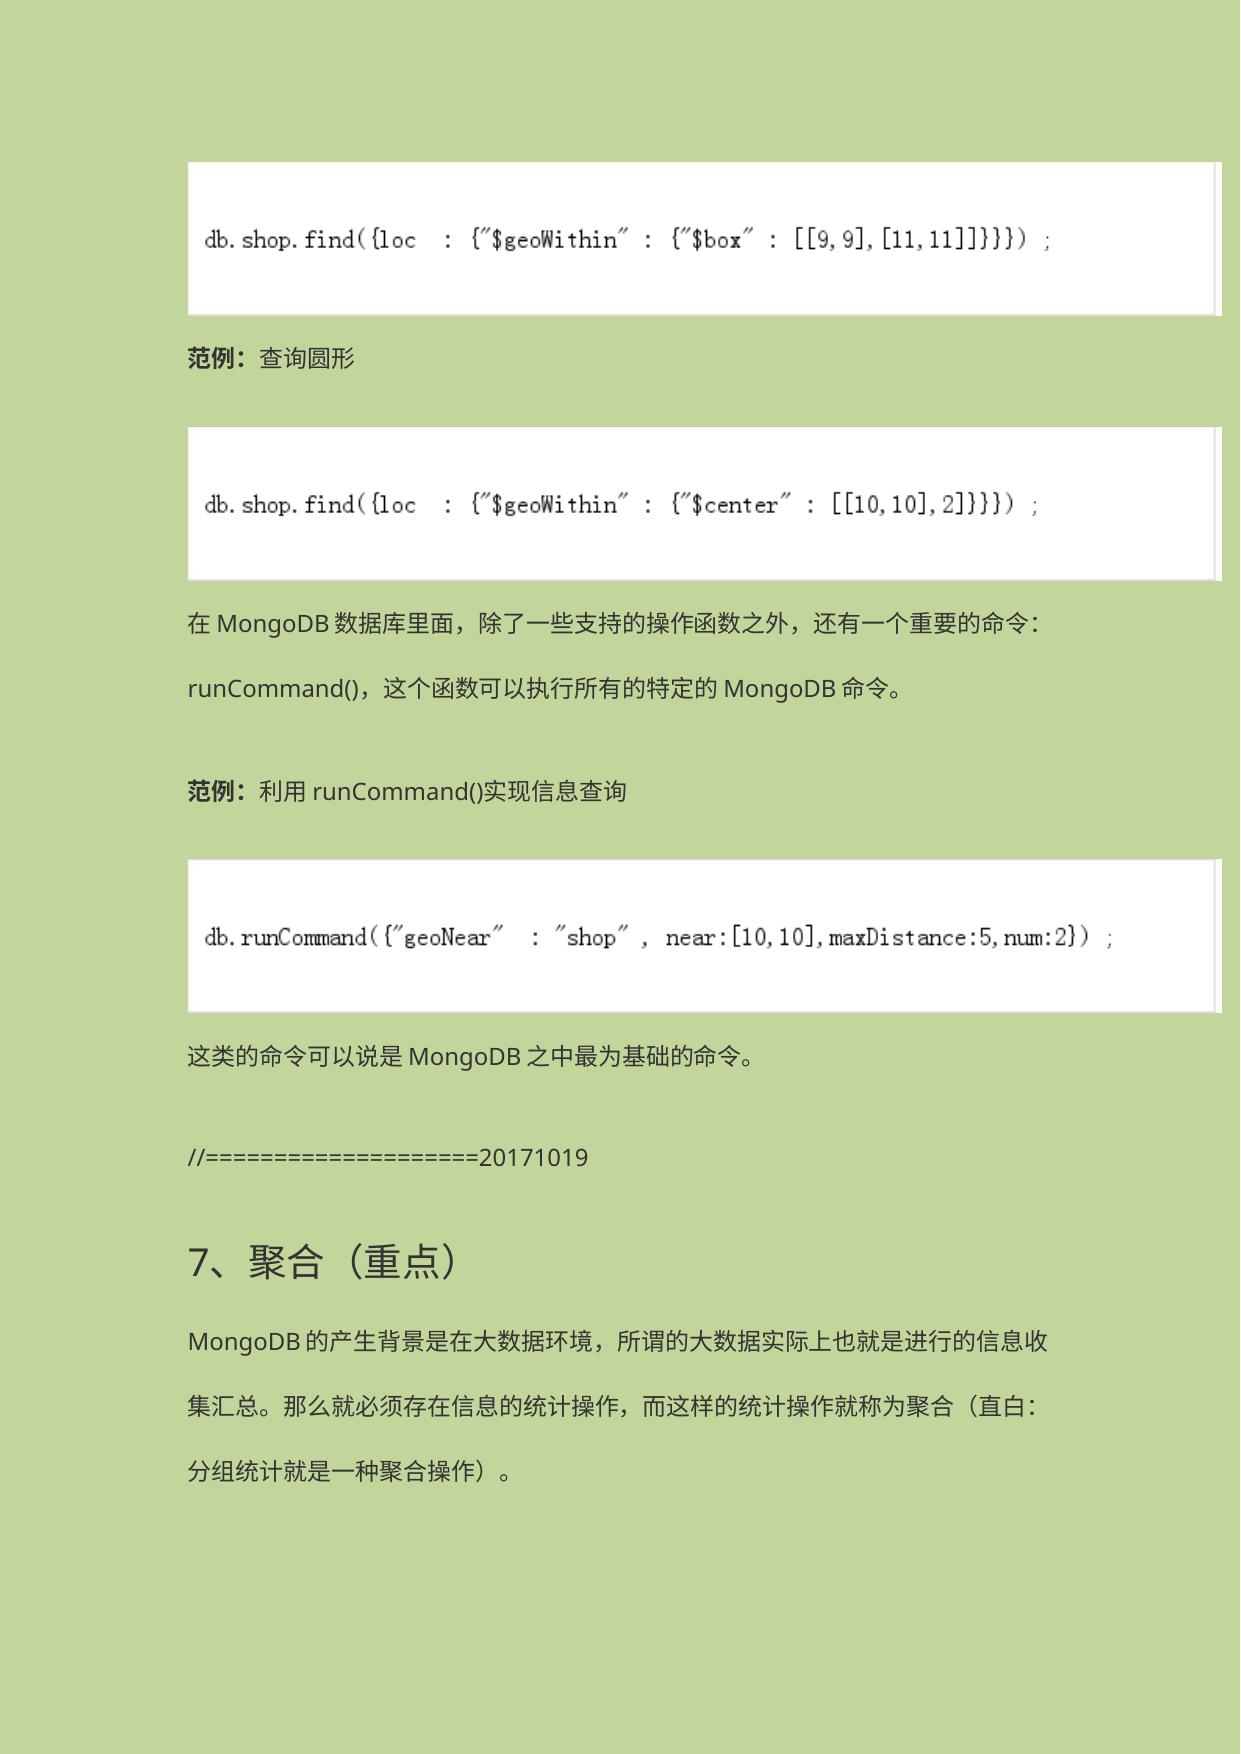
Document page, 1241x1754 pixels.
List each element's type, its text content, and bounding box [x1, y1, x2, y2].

picture [187, 427, 1222, 581]
text 这类的命令可以说是MongoDB之中最为基础的命令。 [187, 1022, 1053, 1087]
text MongoDB的产生背景是在大数据环境，所谓的大数据实际上也就是进行的信息收集汇总。那么就必须存在信息的统计操作，而这样的统计操作就称为聚合（直白：分组统计就是一种聚合操作）。 [187, 1308, 1053, 1503]
picture [187, 859, 1222, 1013]
text 在MongoDB数据库里面，除了一些支持的操作函数之外，还有一个重要的命令：runCommand()，这个函数可以执行所有的特定的MongoDB命令。 [187, 589, 1053, 719]
text 范例：利用runCommand()实现信息查询 [187, 757, 1053, 822]
text 7、聚合（重点） [187, 1227, 1053, 1292]
text //====================20171019 [187, 1124, 1053, 1189]
text 范例：查询圆形 [187, 324, 1053, 389]
picture [187, 162, 1222, 316]
